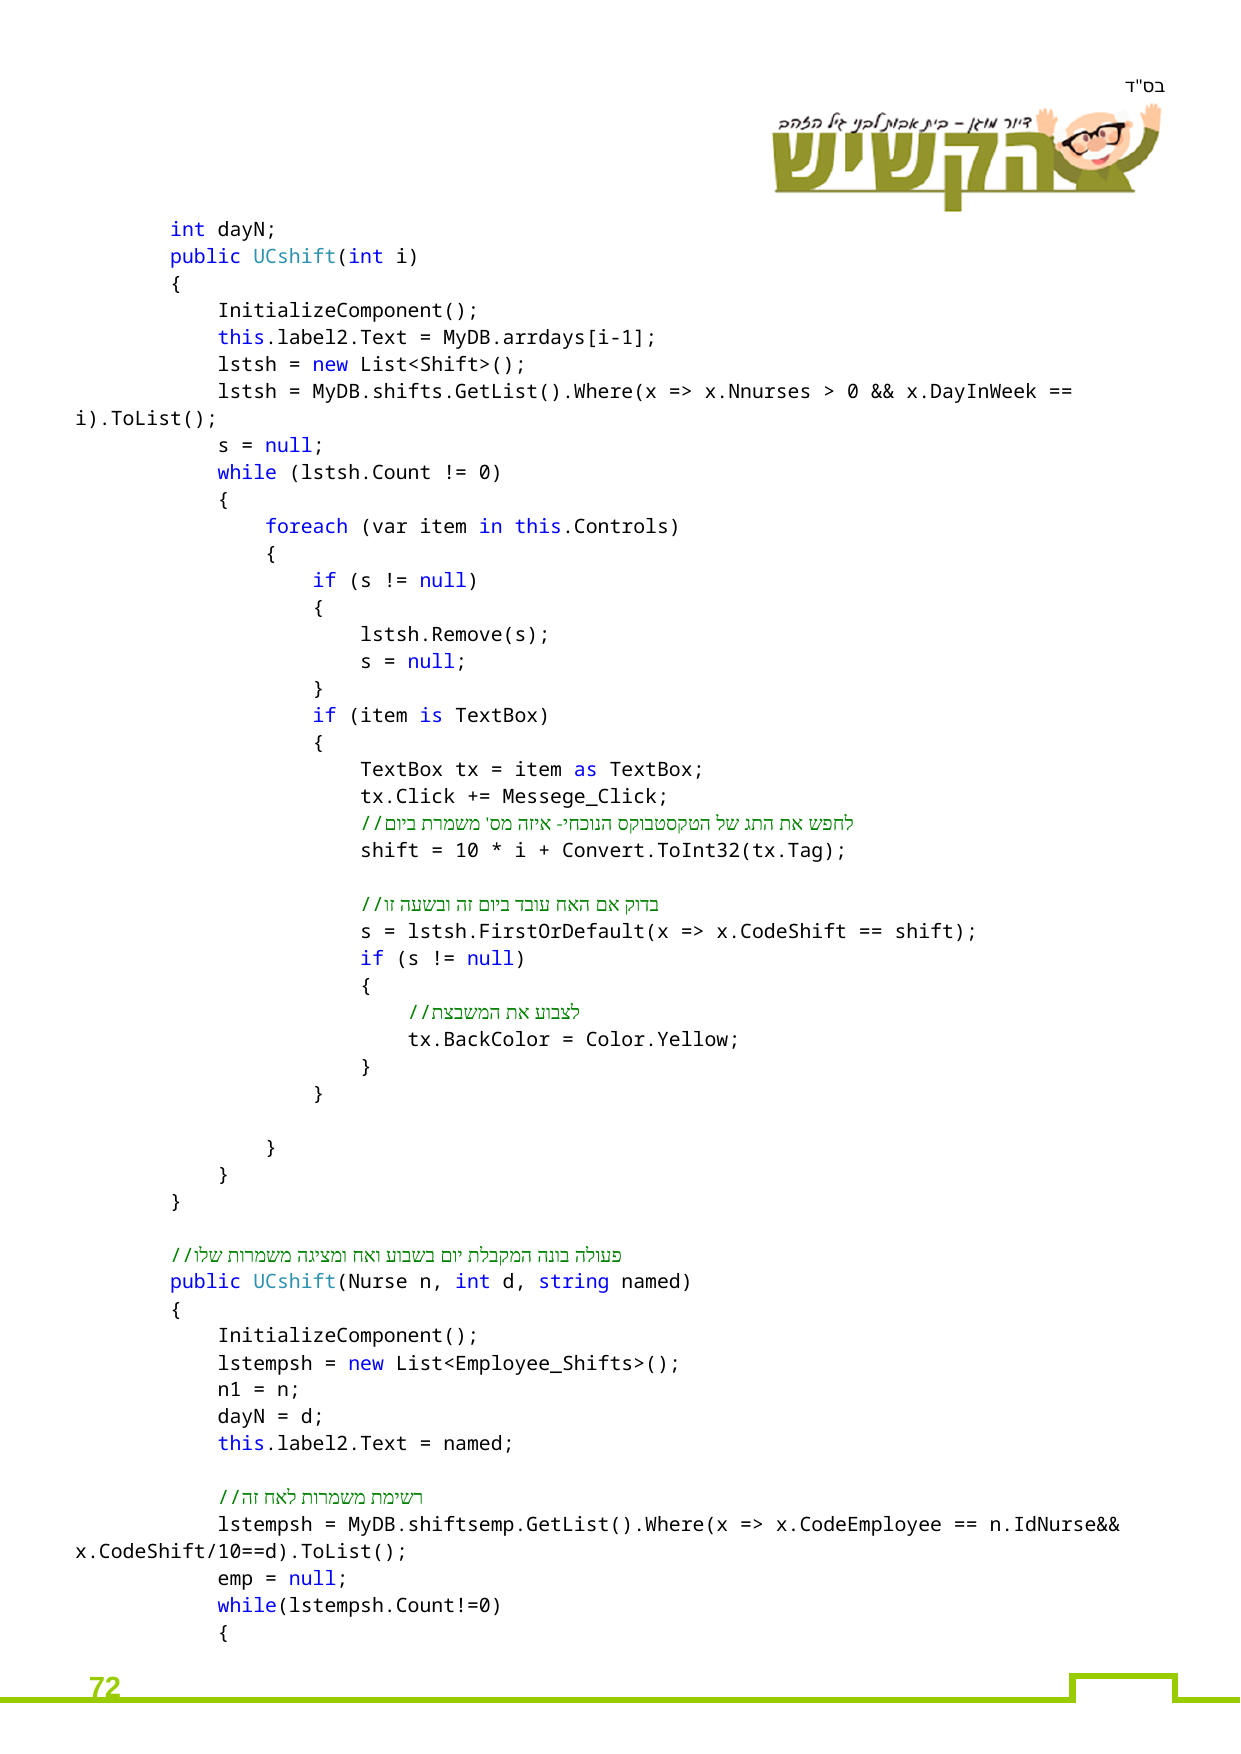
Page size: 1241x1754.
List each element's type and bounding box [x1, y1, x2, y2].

picture [767, 96, 1165, 216]
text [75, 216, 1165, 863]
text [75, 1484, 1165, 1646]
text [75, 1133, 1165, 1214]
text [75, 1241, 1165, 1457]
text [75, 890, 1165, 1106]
